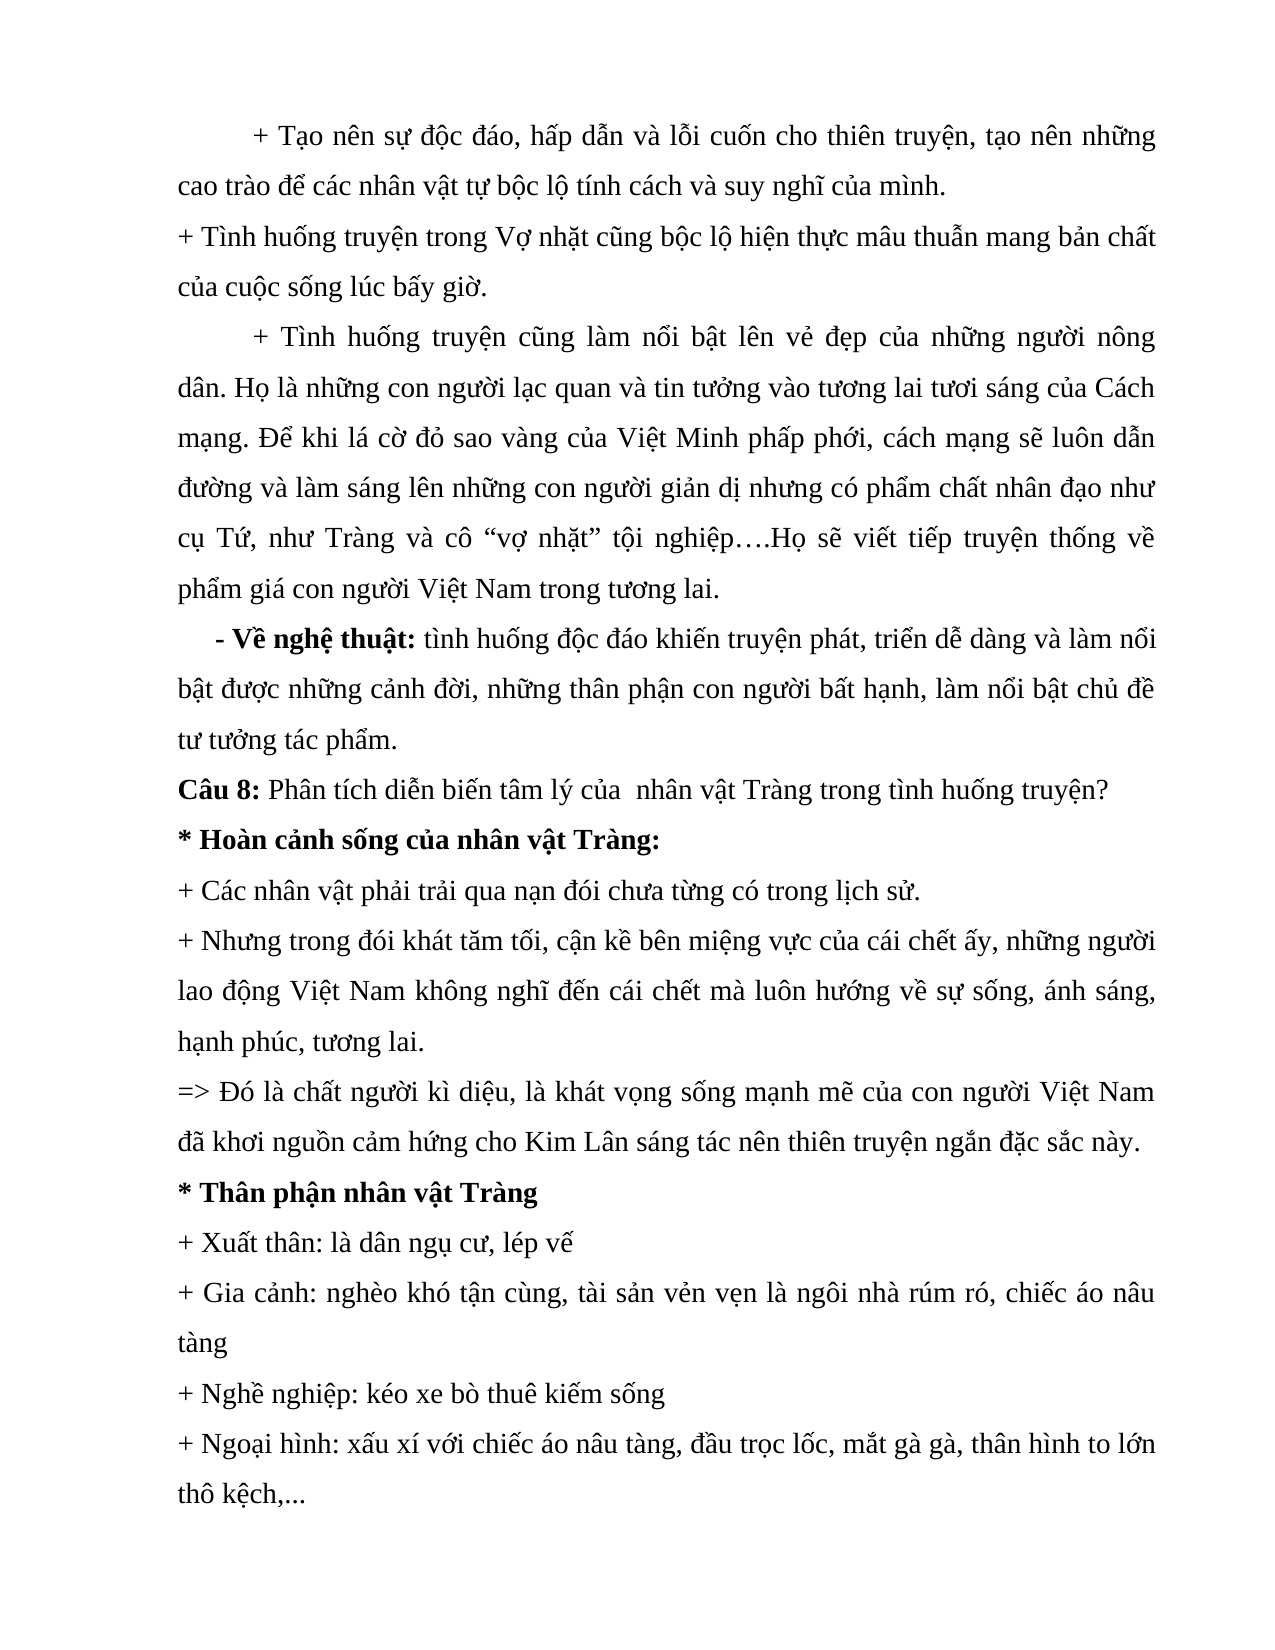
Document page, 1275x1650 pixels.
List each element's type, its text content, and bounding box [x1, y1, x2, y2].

text + Ngoại hình: xấu xí với chiếc áo nâu tàng, đầu trọc lốc, mắt gà gà, thân hình to lớn thô kệch,... [177, 1426, 1157, 1510]
text * Thân phận nhân vật Tràng [177, 1175, 1157, 1208]
text + Tạo nên sự độc đáo, hấp dẫn và lỗi cuốn cho thiên truyện, tạo nên những cao trào để các nhân vật tự bộc lộ tính cách và suy nghĩ của mình. [177, 118, 1157, 202]
text + Tình huống truyện cũng làm nổi bật lên vẻ đẹp của những người nông dân. Họ là những con người lạc quan và tin tưởng vào tương lai tươi sáng của Cách mạng. Để khi lá cờ đỏ sao vàng của Việt Minh phấp phới, cách mạng sẽ luôn dẫn đường và làm sáng lên những con người giản dị nhưng có phẩm chất nhân đạo như cụ Tứ, như Tràng và cô “vợ nhặt” tội nghiệp….Họ sẽ viết tiếp truyện thống về phẩm giá con người Việt Nam trong tương lai. [177, 319, 1157, 604]
text * Hoàn cảnh sống của nhân vật Tràng: [177, 822, 1157, 856]
text + Tình huống truyện trong Vợ nhặt cũng bộc lộ hiện thực mâu thuẫn mang bản chất của cuộc sống lúc bấy giờ. [177, 219, 1157, 303]
text + Gia cảnh: nghèo khó tận cùng, tài sản vẻn vẹn là ngôi nhà rúm ró, chiếc áo nâu tàng [177, 1275, 1157, 1359]
text - Về nghệ thuật: tình huống độc đáo khiến truyện phát, triển dễ dàng và làm nổi bật được những cảnh đời, những thân phận con người bất hạnh, làm nổi bật chủ đề tư tưởng tác phẩm. [177, 621, 1157, 755]
text + Xuất thân: là dân ngụ cư, lép vế [177, 1225, 1157, 1258]
text + Nhưng trong đói khát tăm tối, cận kề bên miệng vực của cái chết ấy, những người lao động Việt Nam không nghĩ đến cái chết mà luôn hướng về sự sống, ánh sáng, hạnh phúc, tương lai. [177, 923, 1157, 1057]
text => Đó là chất người kì diệu, là khát vọng sống mạnh mẽ của con người Việt Nam đã khơi nguồn cảm hứng cho Kim Lân sáng tác nên thiên truyện ngắn đặc sắc này. [177, 1074, 1157, 1158]
text + Các nhân vật phải trải qua nạn đói chưa từng có trong lịch sử. [177, 873, 1157, 906]
text Câu 8: Phân tích diễn biến tâm lý của nhân vật Tràng trong tình huống truyện? [177, 772, 1157, 806]
text + Nghề nghiệp: kéo xe bò thuê kiếm sống [177, 1376, 1157, 1409]
